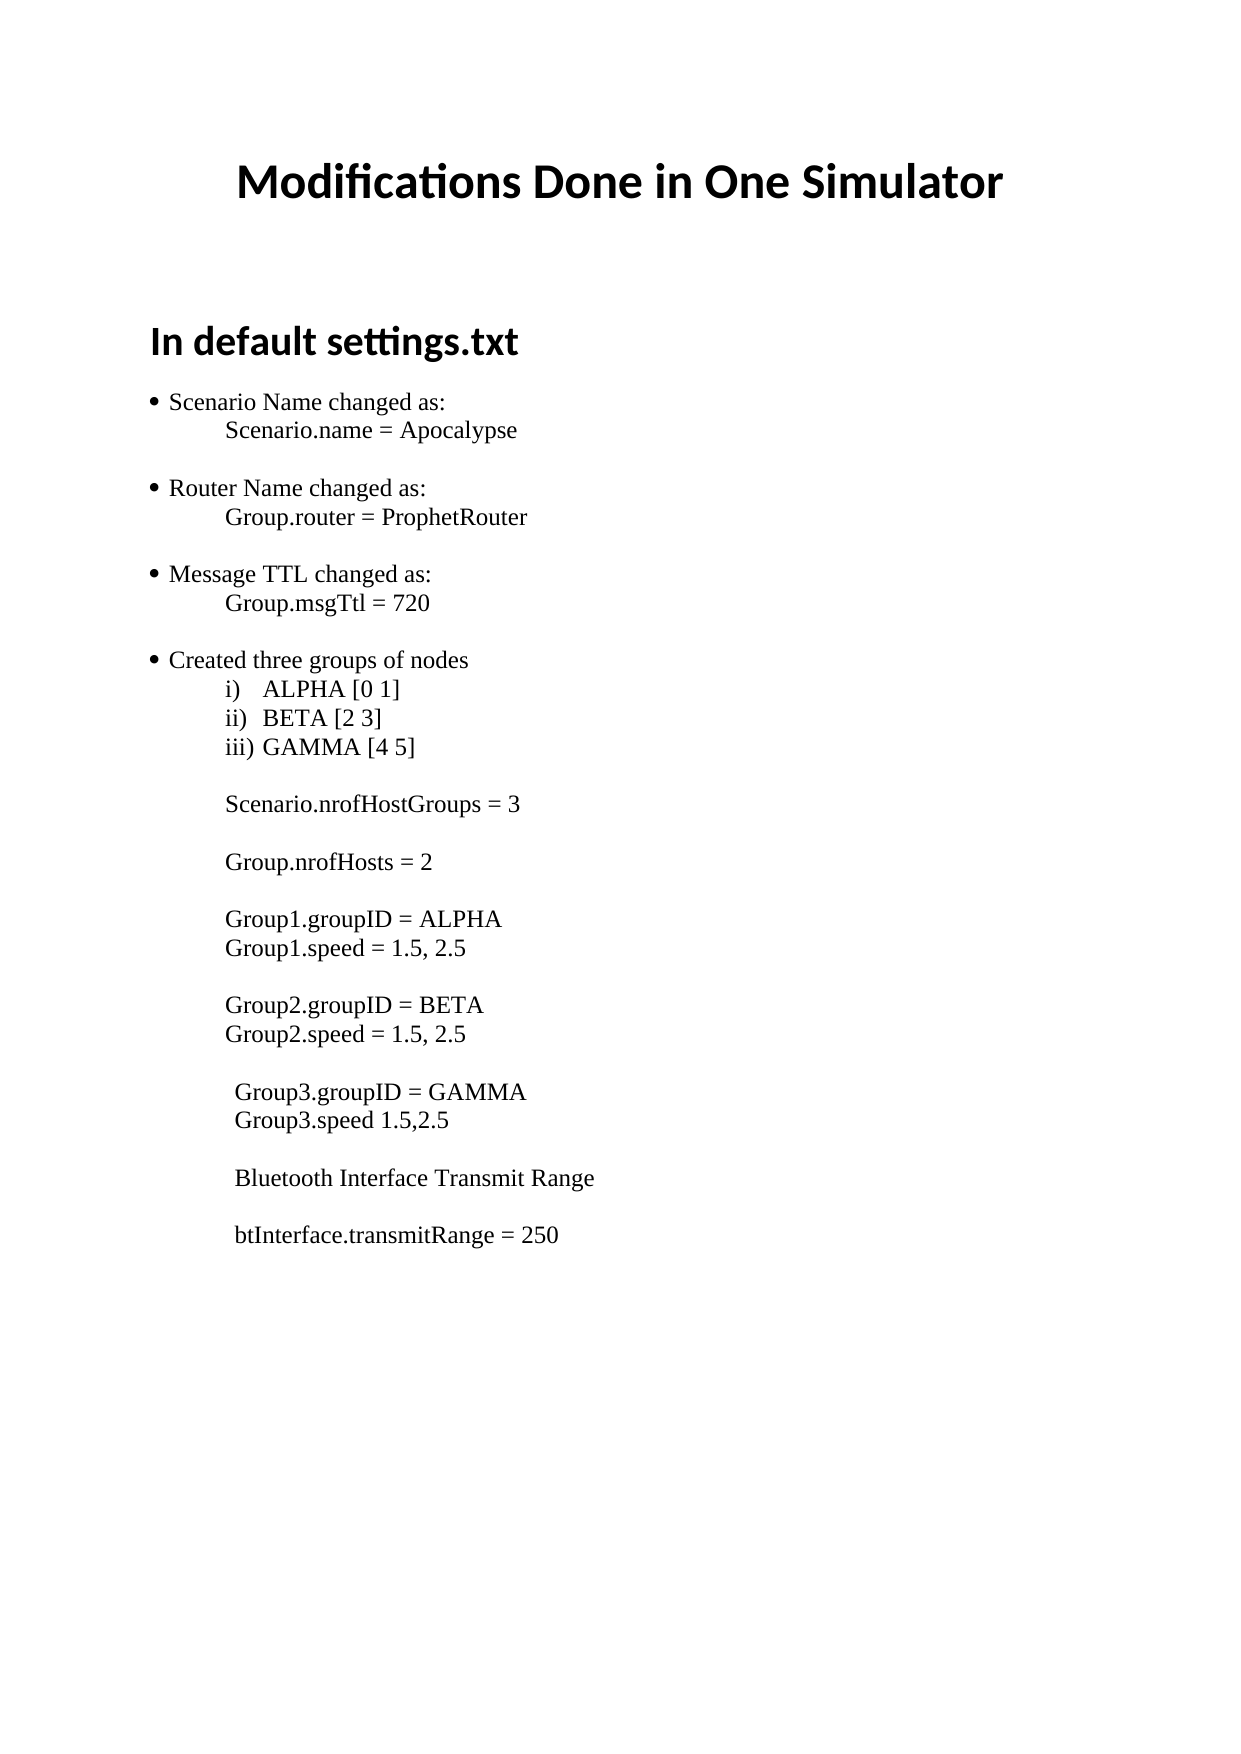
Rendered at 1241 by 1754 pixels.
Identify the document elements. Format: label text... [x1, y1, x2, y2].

text Scenario.nrofHostGroups = 3 [150, 789, 1090, 818]
text Modifications Done in One Simulator [150, 150, 1090, 211]
text Group2.speed = 1.5, 2.5 [150, 1019, 1090, 1048]
list ALPHA [0 1] [225, 674, 1090, 703]
list Message TTL changed as: [150, 559, 1090, 588]
list BETA [2 3] [225, 703, 1090, 732]
text btInterface.transmitRange = 250 [150, 1220, 1090, 1249]
text Group.router = ProphetRouter [150, 502, 1090, 530]
list Scenario.name = Apocalypse [150, 415, 1090, 444]
list Created three groups of nodes [150, 645, 1090, 674]
text Group3.speed 1.5,2.5 [150, 1105, 1090, 1134]
text Group1.speed = 1.5, 2.5 [150, 933, 1090, 962]
list Router Name changed as: [150, 473, 1090, 502]
text Group.nrofHosts = 2 [150, 847, 1090, 875]
text Group3.groupID = GAMMA [159, 1077, 1090, 1105]
text Group1.groupID = ALPHA [150, 904, 1090, 933]
text Group2.groupID = BETA [150, 990, 1090, 1019]
list GAMMA [4 5] [225, 732, 1090, 760]
text Bluetooth Interface Transmit Range [150, 1163, 1090, 1192]
text Group.msgTtl = 720 [150, 588, 1090, 617]
text In default settings.txt [150, 315, 1090, 366]
list Scenario Name changed as: [150, 387, 1090, 415]
